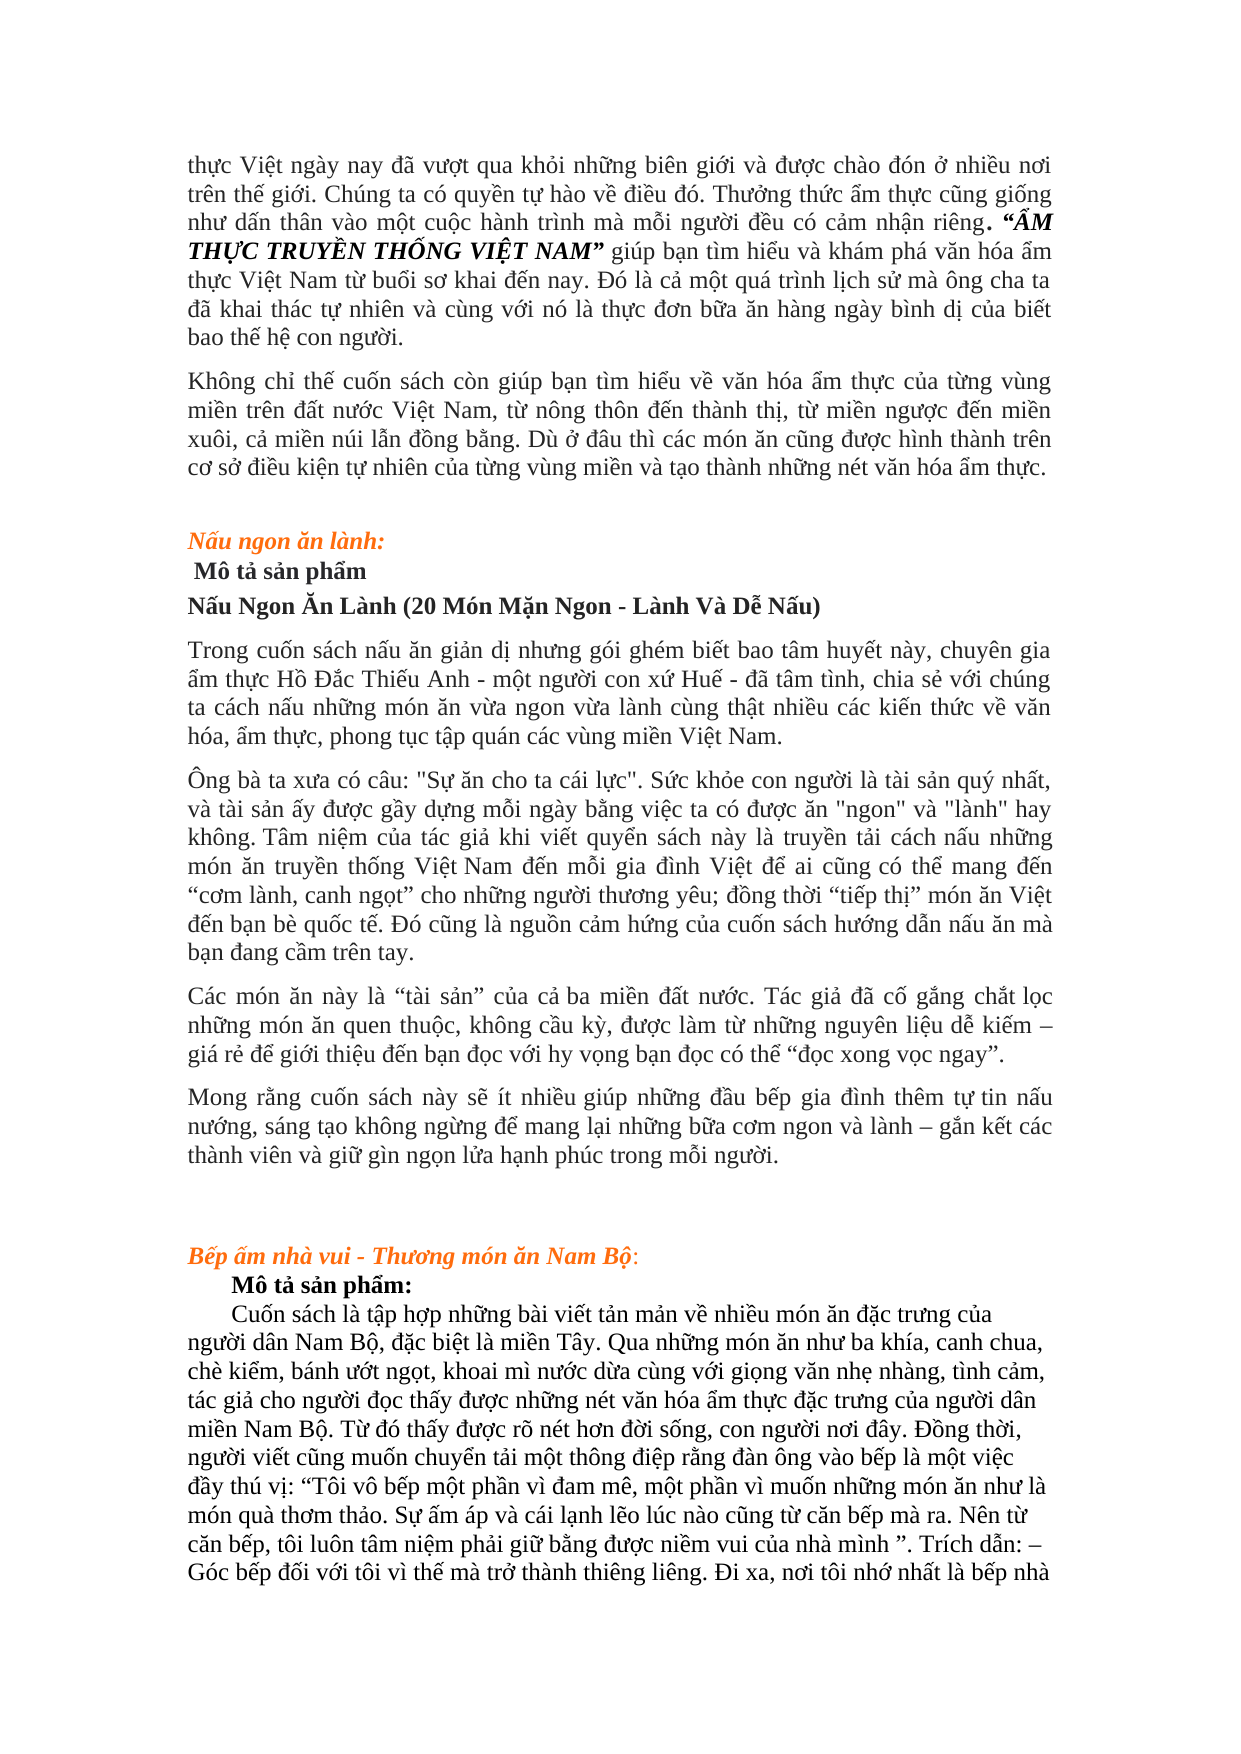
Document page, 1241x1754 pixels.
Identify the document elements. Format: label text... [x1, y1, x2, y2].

text Mô tả sản phẩm: [187, 1270, 1053, 1299]
text Không chỉ thế cuốn sách còn giúp bạn tìm hiểu về văn hóa ẩm thực của từng vùng miền trên đất nước Việt Nam, từ nông thôn đến thành thị, từ miền ngược đến miền xuôi, cả miền núi lẫn đồng bằng. Dù ở đâu thì các món ăn cũng được hình thành trên cơ sở điều kiện tự nhiên của từng vùng miền và tạo thành những nét văn hóa ẩm thực. [187, 366, 1053, 481]
text Nấu ngon ăn lành: [187, 525, 1053, 555]
text Mong rằng cuốn sách này sẽ ít nhiều giúp những đầu bếp gia đình thêm tự tin nấu nướng, sáng tạo không ngừng để mang lại những bữa cơm ngon và lành – gắn kết các thành viên và giữ gìn ngọn lửa hạnh phúc trong mỗi người. [187, 1082, 1053, 1169]
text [187, 1299, 1053, 1586]
text Các món ăn này là “tài sản” của cả ba miền đất nước. Tác giả đã cố gắng chắt lọc những món ăn quen thuộc, không cầu kỳ, được làm từ những nguyên liệu dễ kiếm – giá rẻ để giới thiệu đến bạn đọc với hy vọng bạn đọc có thể “đọc xong vọc ngay”. [187, 981, 1053, 1067]
text Nấu Ngon Ăn Lành (20 Món Mặn Ngon - Lành Và Dễ Nấu) [187, 591, 1053, 620]
text Mô tả sản phẩm [187, 555, 1053, 585]
text Bếp ấm nhà vui - Thương món ăn Nam Bộ: [187, 1241, 1053, 1270]
text Ông bà ta xưa có câu: "Sự ăn cho ta cái lực". Sức khỏe con người là tài sản quý nhất, và tài sản ấy được gầy dựng mỗi ngày bằng việc ta có được ăn "ngon" và "lành" hay không. Tâm niệm của tác giả khi viết quyển sách này là truyền tải cách nấu những món ăn truyền thống Việt Nam đến mỗi gia đình Việt để ai cũng có thể mang đến “cơm lành, canh ngọt” cho những người thương yêu; đồng thời “tiếp thị” món ăn Việt đến bạn bè quốc tế. Đó cũng là nguồn cảm hứng của cuốn sách hướng dẫn nấu ăn mà bạn đang cầm trên tay. [187, 765, 1053, 966]
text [187, 150, 1053, 351]
text Trong cuốn sách nấu ăn giản dị nhưng gói ghém biết bao tâm huyết này, chuyên gia ẩm thực Hồ Đắc Thiếu Anh - một người con xứ Huế - đã tâm tình, chia sẻ với chúng ta cách nấu những món ăn vừa ngon vừa lành cùng thật nhiều các kiến thức về văn hóa, ẩm thực, phong tục tập quán các vùng miền Việt Nam. [187, 635, 1053, 750]
